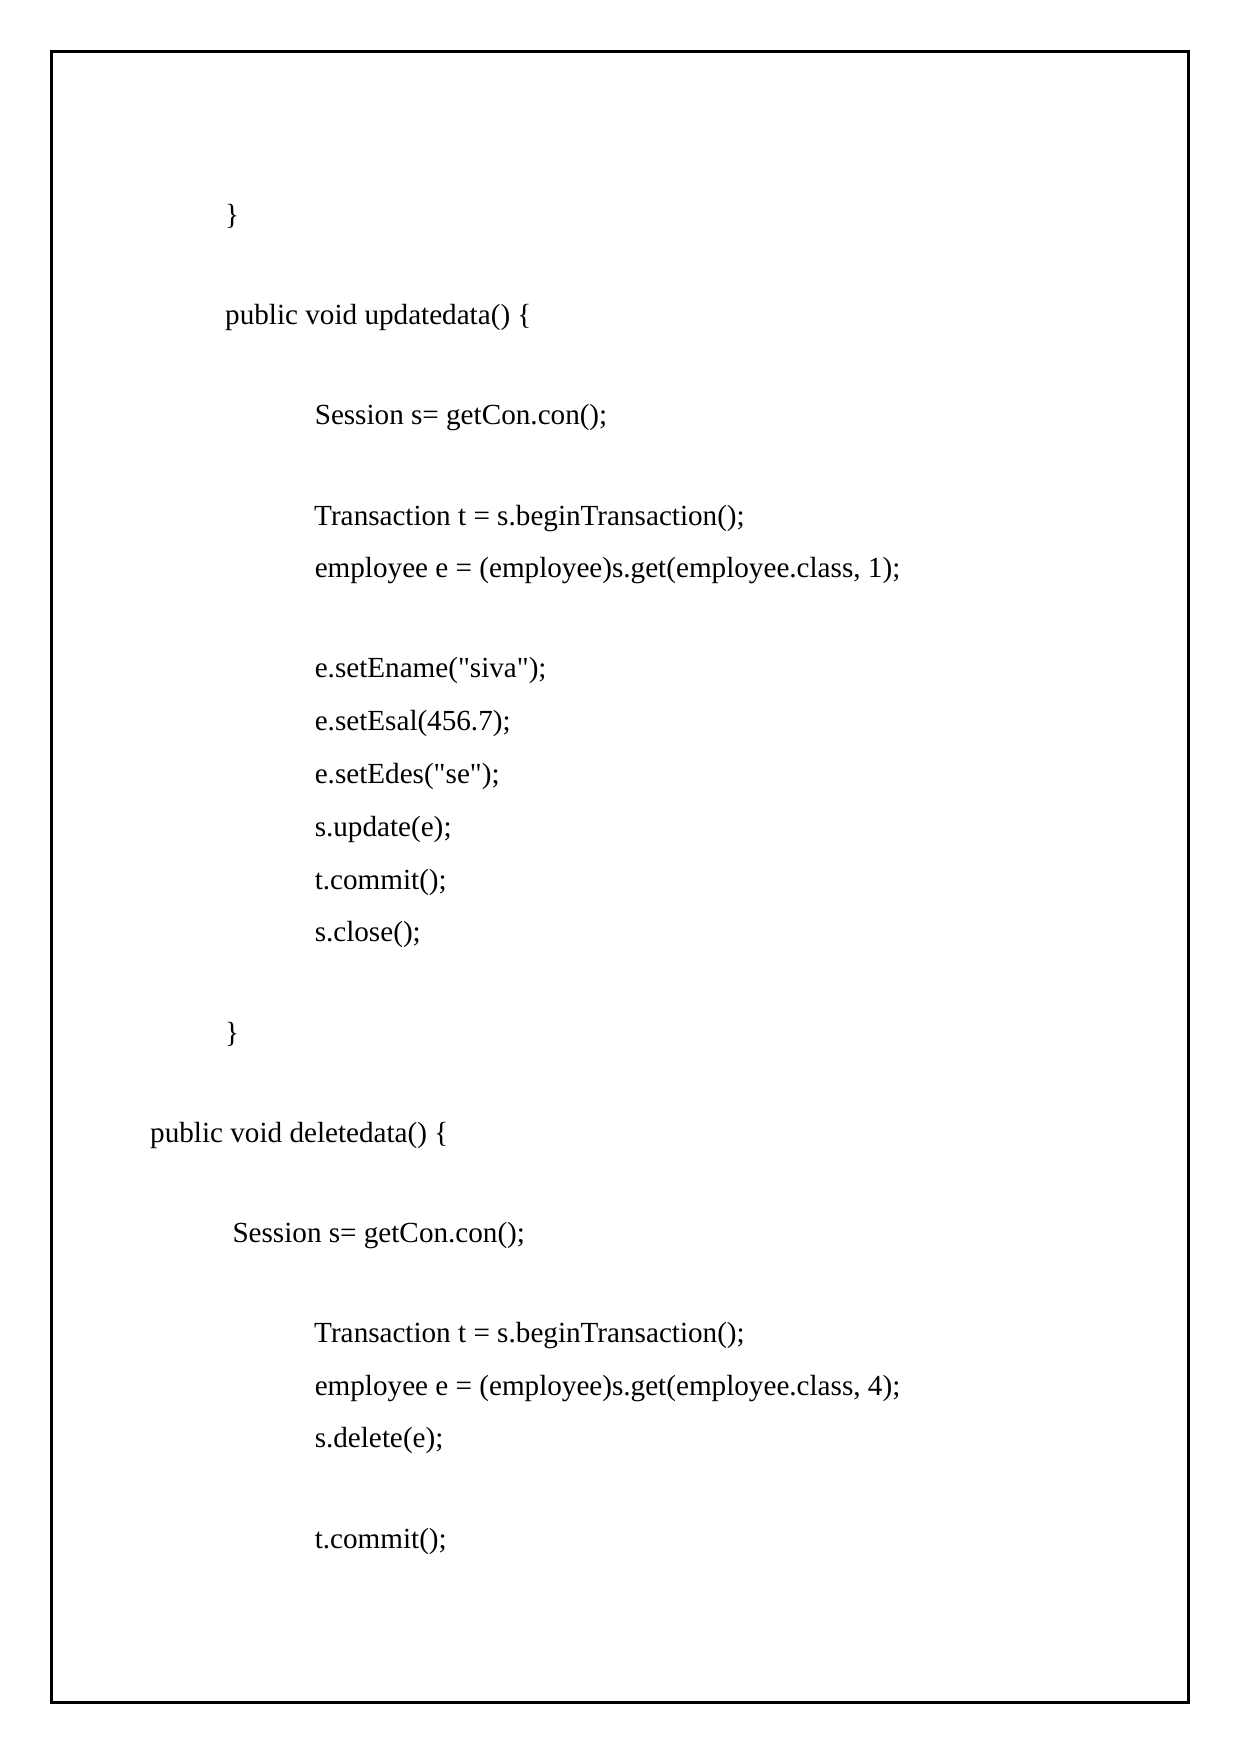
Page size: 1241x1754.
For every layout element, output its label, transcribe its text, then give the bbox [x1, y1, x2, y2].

text employee e = (employee)s.get(employee.class, 4); [150, 1368, 1090, 1401]
text public void updatedata() { [150, 297, 1090, 331]
text t.commit(); [150, 862, 1090, 895]
text e.setEsal(456.7); [150, 703, 1090, 737]
text public void deletedata() { [150, 1115, 1090, 1148]
text s.close(); [150, 914, 1090, 948]
text t.commit(); [150, 1521, 1090, 1554]
text e.setEname("siva"); [150, 651, 1090, 684]
text Session s= getCon.con(); [150, 1215, 1090, 1248]
text Transaction t = s.beginTransaction(); [150, 1315, 1090, 1348]
text employee e = (employee)s.get(employee.class, 1); [150, 550, 1090, 584]
text s.update(e); [150, 809, 1090, 842]
text } [150, 197, 1090, 231]
text Session s= getCon.con(); [150, 397, 1090, 431]
text e.setEdes("se"); [150, 756, 1090, 790]
text Transaction t = s.beginTransaction(); [150, 498, 1090, 531]
text s.delete(e); [150, 1421, 1090, 1454]
text } [150, 1015, 1090, 1048]
